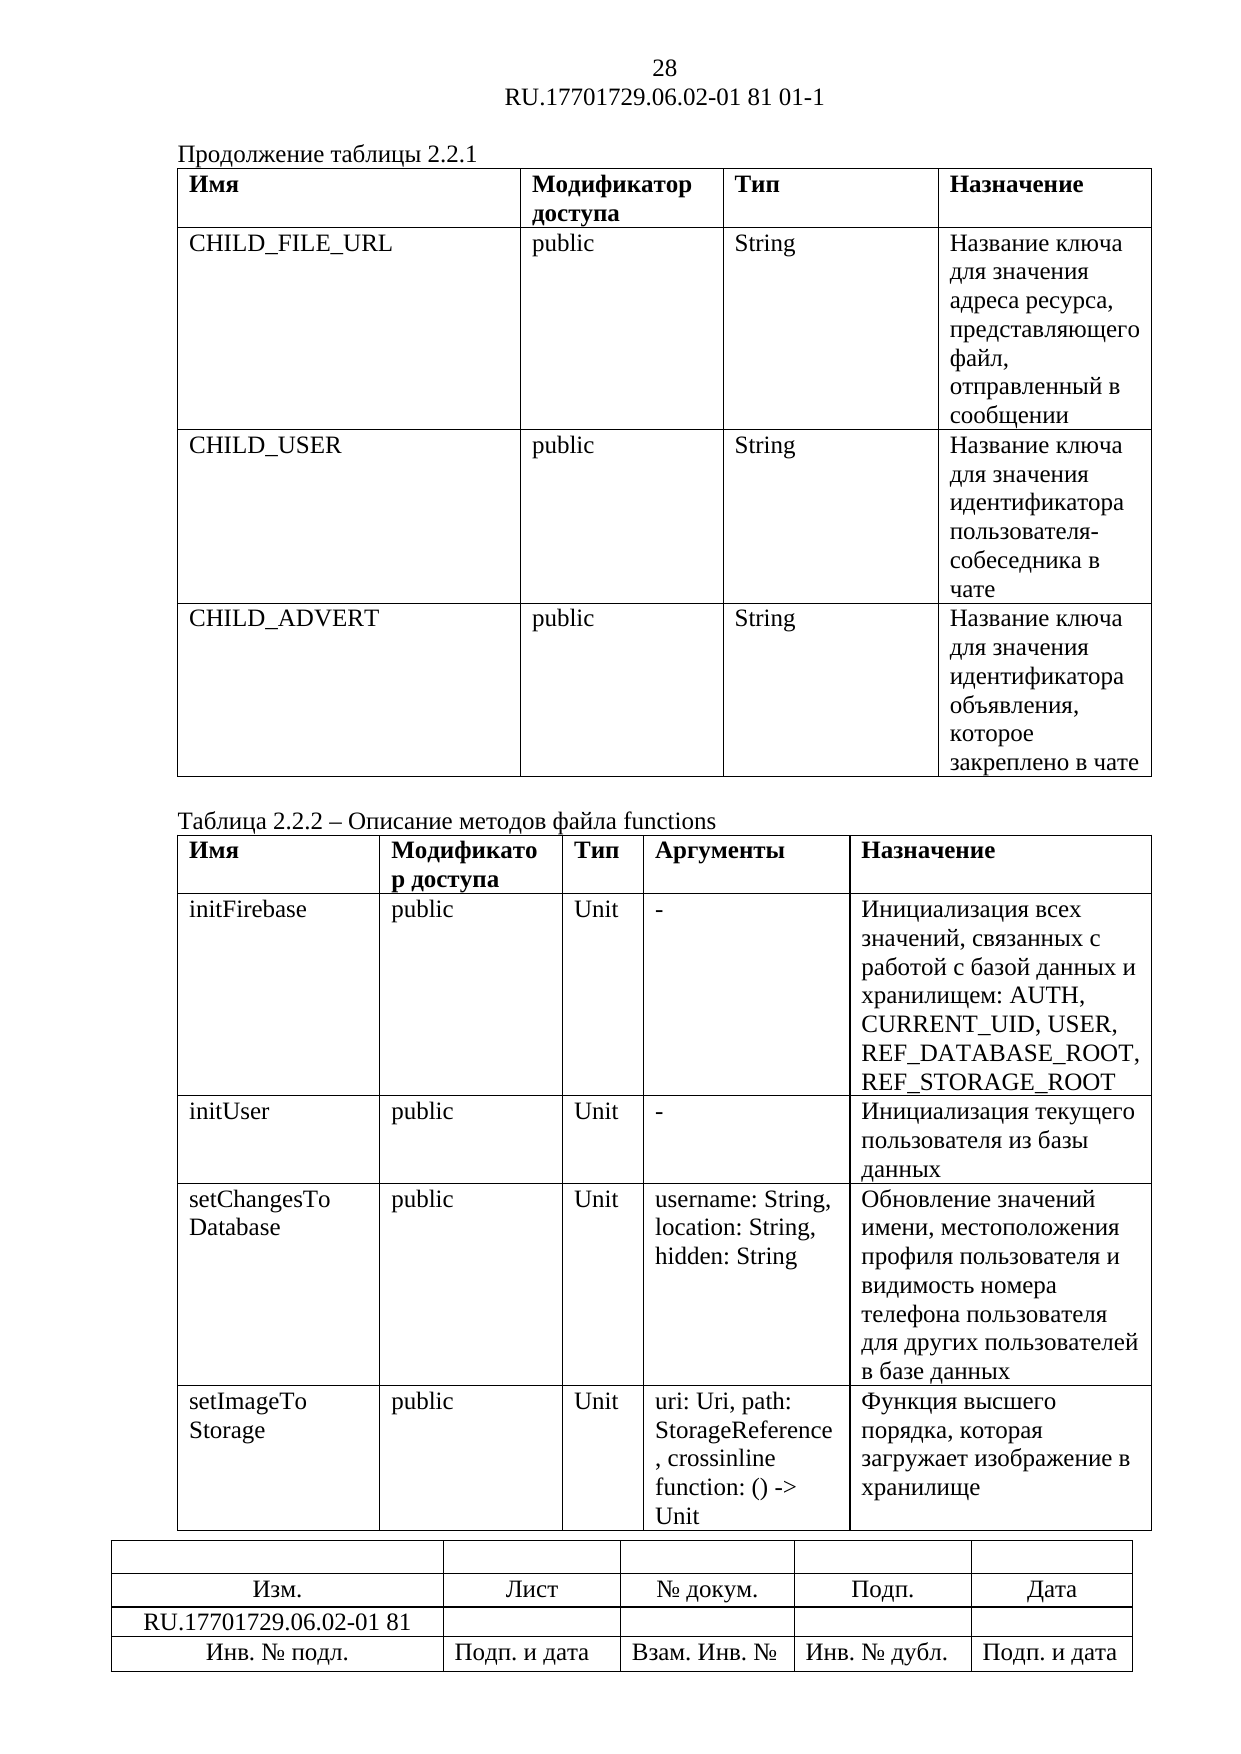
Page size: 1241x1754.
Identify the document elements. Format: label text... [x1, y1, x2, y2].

table_header Имя [178, 836, 379, 893]
table_cell CHILD_FILE_URL [178, 228, 520, 429]
table_cell String [724, 228, 938, 429]
table_cell Unit [563, 1096, 643, 1183]
table_cell public [521, 604, 723, 776]
table_cell initUser [178, 1096, 379, 1183]
table_header Модификатор доступа [521, 169, 723, 227]
table_cell public [380, 1184, 562, 1385]
table_cell Unit [563, 1386, 643, 1530]
table_cell public [521, 228, 723, 429]
table_cell Unit [563, 1184, 643, 1385]
table_header Тип [563, 836, 643, 893]
table_cell username: String, location: String, hidden: String [644, 1184, 849, 1385]
text Таблица 2.2.2 – Описание методов файла functions [177, 806, 1152, 834]
table_cell public [380, 894, 562, 1095]
table_cell setChangesTo Database [178, 1184, 379, 1385]
table_cell Название ключа для значения идентификатора пользователя-собеседника в чате [939, 430, 1151, 602]
table_header Назначение [851, 836, 1151, 893]
table_cell uri: Uri, path: StorageReference, crossinline function: () -> Unit [644, 1386, 849, 1530]
table_cell Функция высшего порядка, которая загружает изображение в хранилище [851, 1386, 1151, 1530]
table_header Модификатор доступа [380, 836, 562, 893]
table_cell Название ключа для значения идентификатора объявления, которое закреплено в чате [939, 604, 1151, 776]
table_cell CHILD_USER [178, 430, 520, 602]
table_header Тип [724, 169, 938, 227]
table_cell public [521, 430, 723, 602]
table_cell String [724, 604, 938, 776]
table_cell Название ключа для значения адреса ресурса, представляющего файл, отправленный в сообщении [939, 228, 1151, 429]
table_cell Обновление значений имени, местоположения профиля пользователя и видимость номера телефона пользователя для других пользователей в базе данных [851, 1184, 1151, 1385]
table_cell CHILD_ADVERT [178, 604, 520, 776]
table_cell public [380, 1096, 562, 1183]
table_cell initFirebase [178, 894, 379, 1095]
table_cell Инициализация текущего пользователя из базы данных [851, 1096, 1151, 1183]
table_header Имя [178, 169, 520, 227]
text Продолжение таблицы 2.2.1 [177, 139, 1152, 168]
table_header Аргументы [644, 836, 849, 893]
table_cell String [724, 430, 938, 602]
table_cell - [644, 894, 849, 1095]
table_cell Инициализация всех значений, связанных с работой с базой данных и хранилищем: AUTH, CURRENT_UID, USER, REF_DATABASE_ROOT, REF_STORAGE_ROOT [851, 894, 1151, 1095]
table_cell setImageTo Storage [178, 1386, 379, 1530]
table_header Назначение [939, 169, 1151, 227]
table_cell Unit [563, 894, 643, 1095]
table_cell public [380, 1386, 562, 1530]
table_cell - [644, 1096, 849, 1183]
